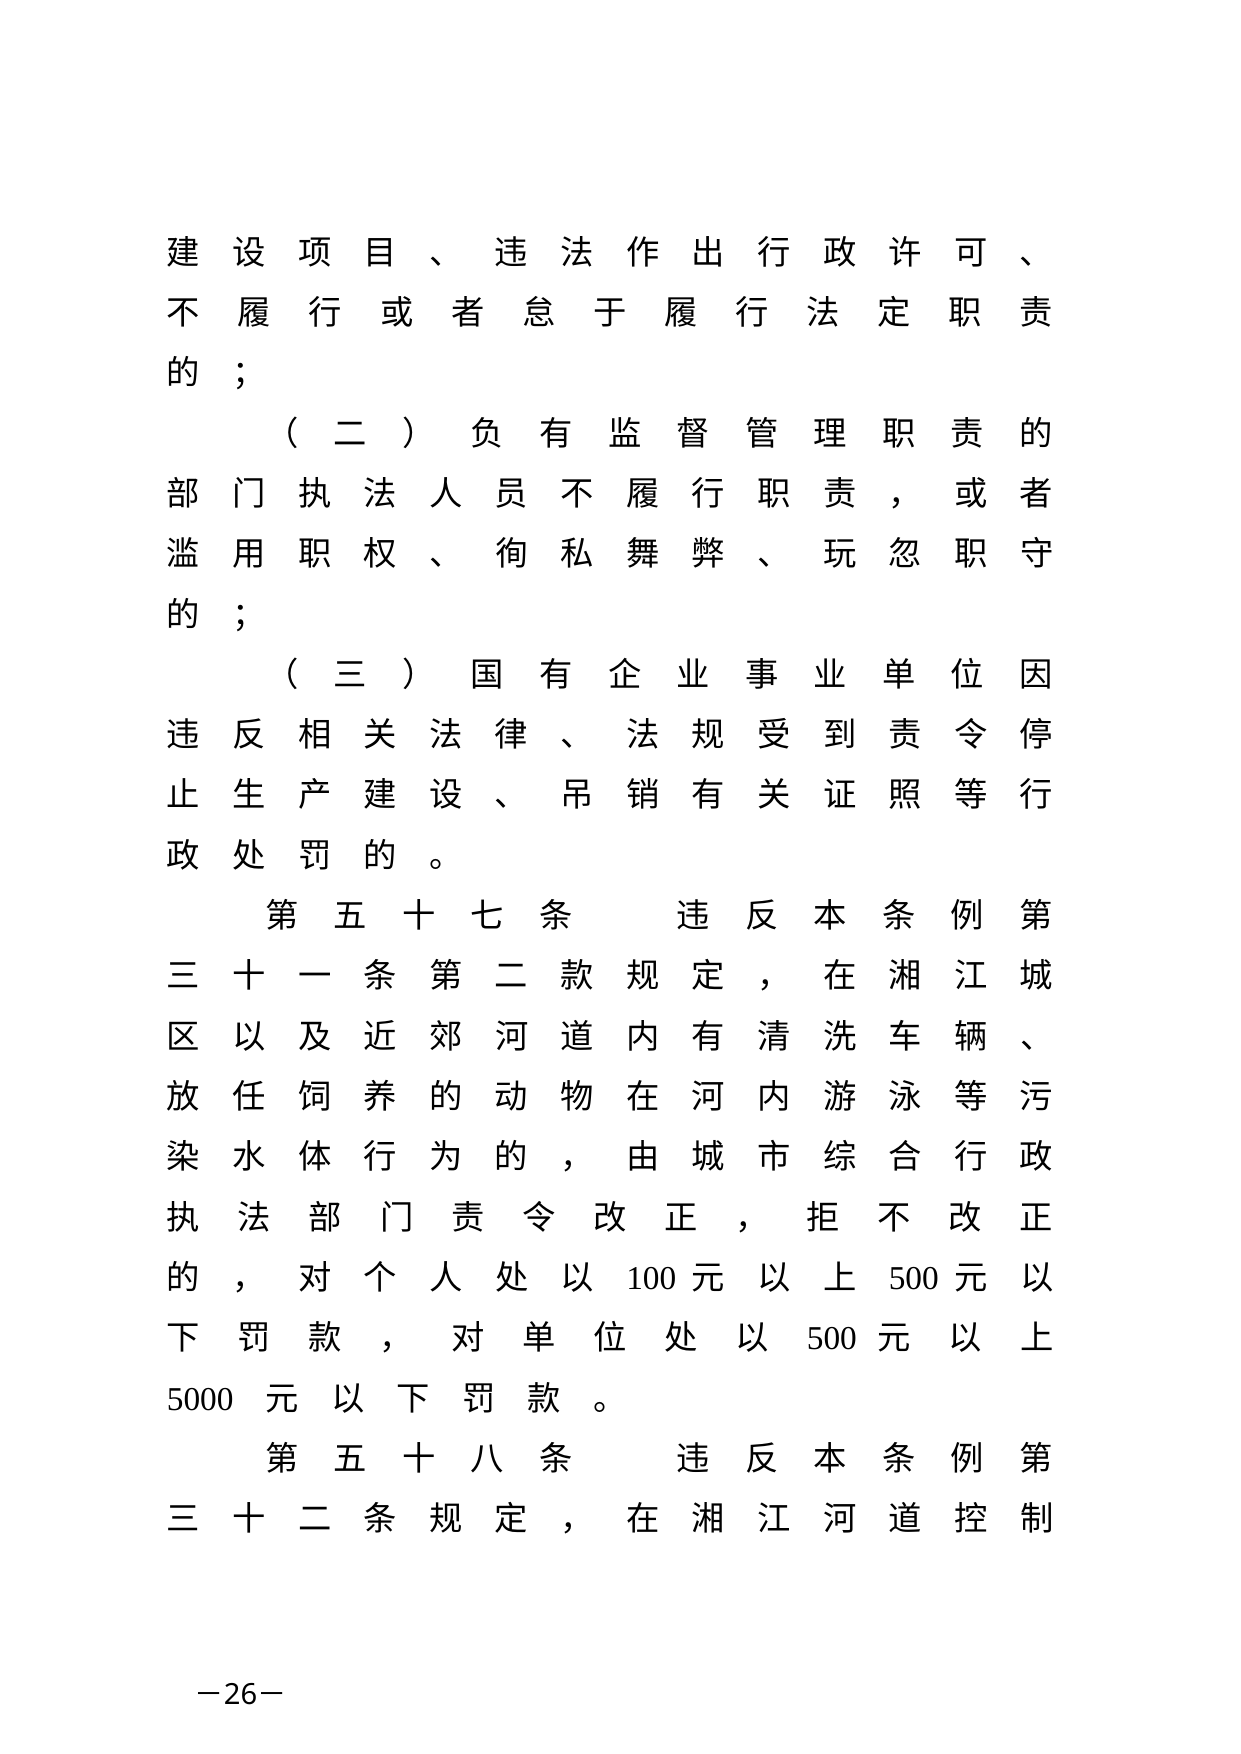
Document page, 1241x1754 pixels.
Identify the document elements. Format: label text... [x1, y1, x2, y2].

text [167, 219, 1085, 400]
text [167, 1426, 1085, 1546]
text （三）国有企业事业单位因违反相关法律、法规受到责令停止生产建设、吊销有关证照等行政处罚的。 [167, 642, 1085, 883]
text 第五十七条 违反本条例第三十一条第二款规定，在湘江城区以及近郊河道内有清洗车辆、放任饲养的动物在河内游泳等污染水体行为的，由城市综合行政执法部门责令改正，拒不改正的，对个人处以100元以上500元以下罚款，对单位处以500元以上5000元以下罚款。 [167, 883, 1085, 1426]
text （二）负有监督管理职责的部门执法人员不履行职责，或者滥用职权、徇私舞弊、玩忽职守的； [167, 400, 1085, 642]
